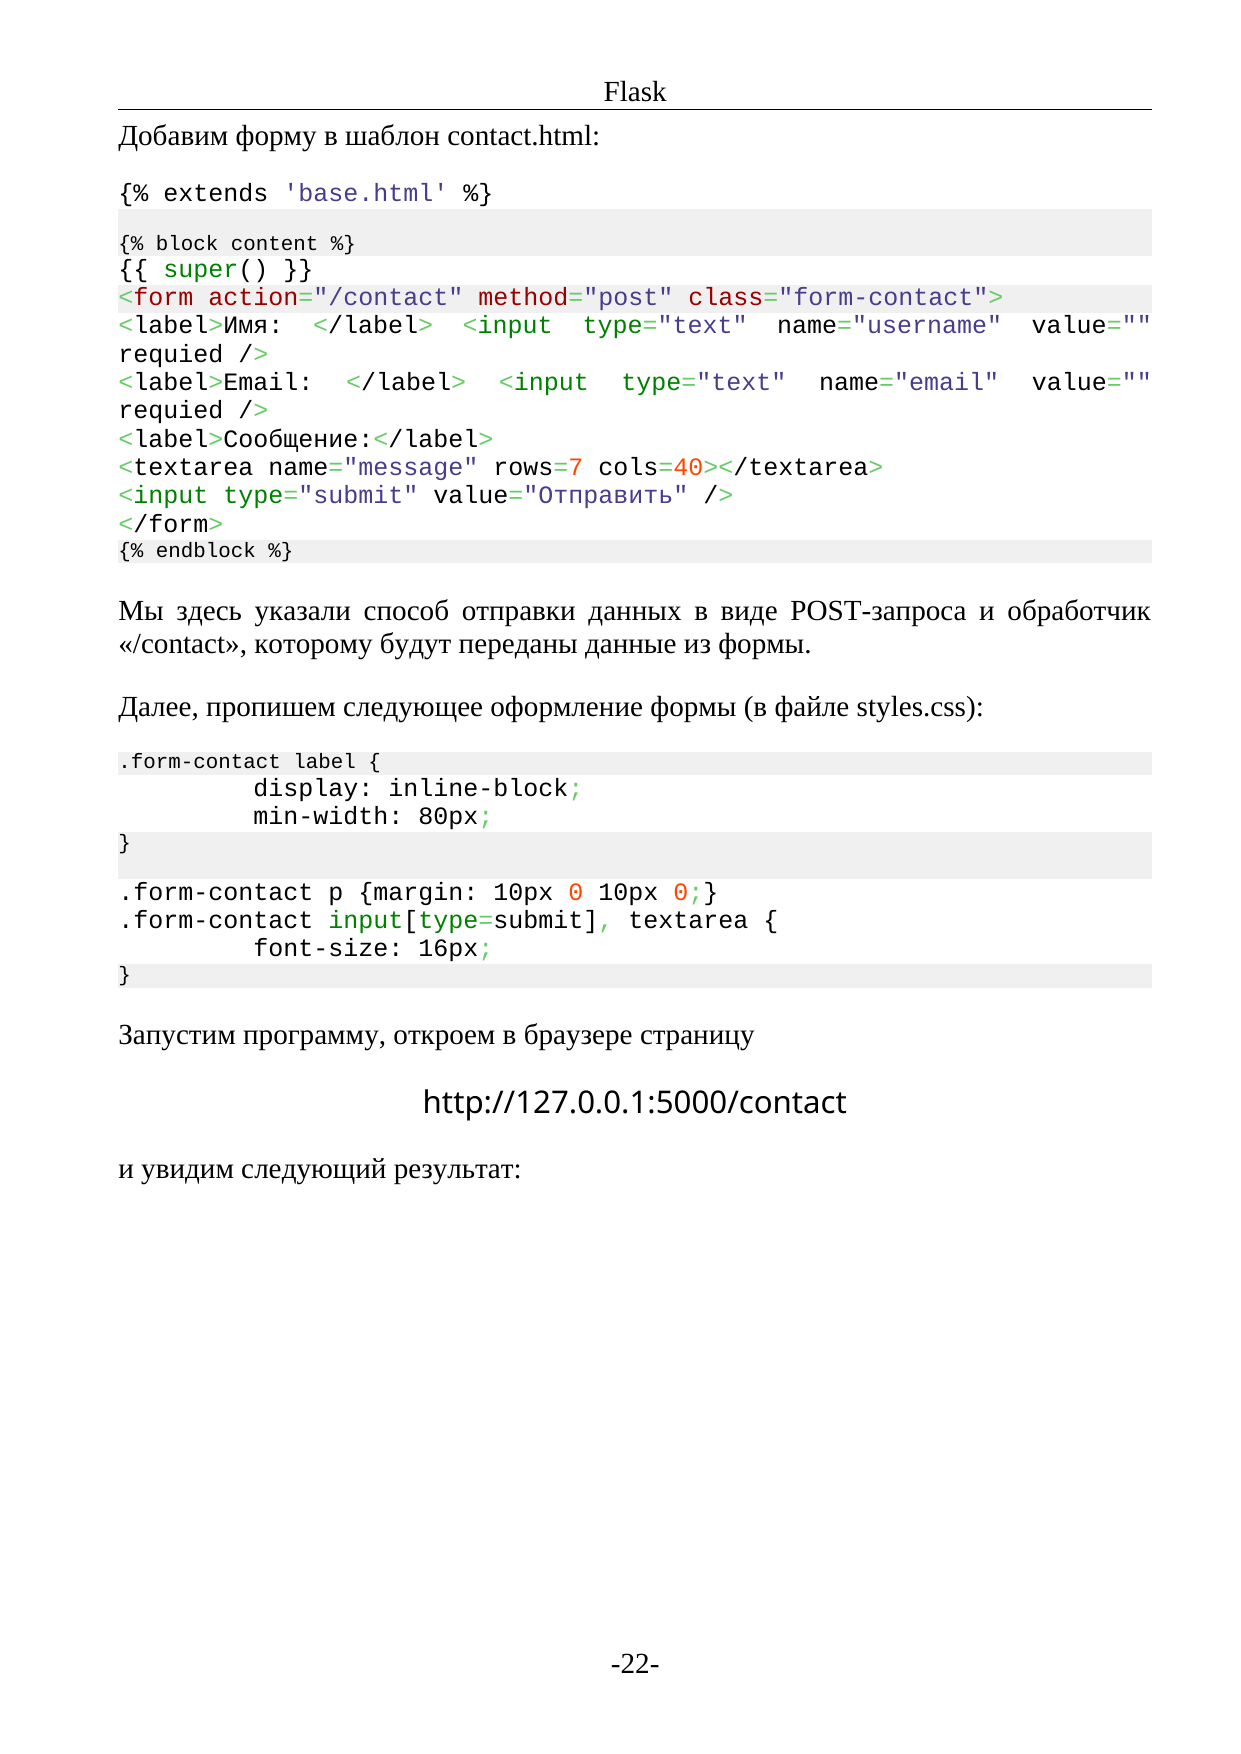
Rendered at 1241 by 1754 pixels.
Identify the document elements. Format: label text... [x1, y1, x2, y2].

text min-width: 80px; [118, 803, 1152, 832]
text display: inline-block; [118, 775, 1152, 803]
text } [118, 832, 1152, 856]
text <input type="submit" value="Отправить" /> [118, 483, 1152, 511]
text .form-contact input[type=submit], textarea { [118, 907, 1152, 936]
text Мы здесь указали способ отправки данных в виде POST-запроса и обработчик «/contact», которому будут переданы данные из формы. [118, 593, 1152, 660]
text Далее, пропишем следующее оформление формы (в файле styles.css): [118, 689, 1152, 722]
text {% extends 'base.html' %} [118, 181, 1152, 209]
text <textarea name="message" rows=7 cols=40></textarea> [118, 455, 1152, 483]
text .form-contact label { [118, 752, 1152, 775]
text </form> [118, 511, 1152, 540]
text Запустим программу, откроем в браузере страницу [118, 1017, 1152, 1051]
text {% block content %} [118, 233, 1152, 256]
text <label>Email: </label> <input type="text" name="email" value="" requied /> [118, 370, 1152, 426]
text <label>Сообщение:</label> [118, 426, 1152, 455]
text <label>Имя: </label> <input type="text" name="username" value="" requied /> [118, 313, 1152, 370]
text http://127.0.0.1:5000/contact [118, 1080, 1152, 1122]
text и увидим следующий результат: [118, 1151, 1152, 1185]
text font-size: 16px; [118, 936, 1152, 964]
text .form-contact p {margin: 10px 0 10px 0;} [118, 879, 1152, 907]
text {{ super() }} [118, 256, 1152, 285]
text <form action="/contact" method="post" class="form-contact"> [118, 285, 1152, 313]
text } [118, 964, 1152, 988]
text Добавим форму в шаблон contact.html: [118, 118, 1152, 152]
text {% endblock %} [118, 540, 1152, 563]
